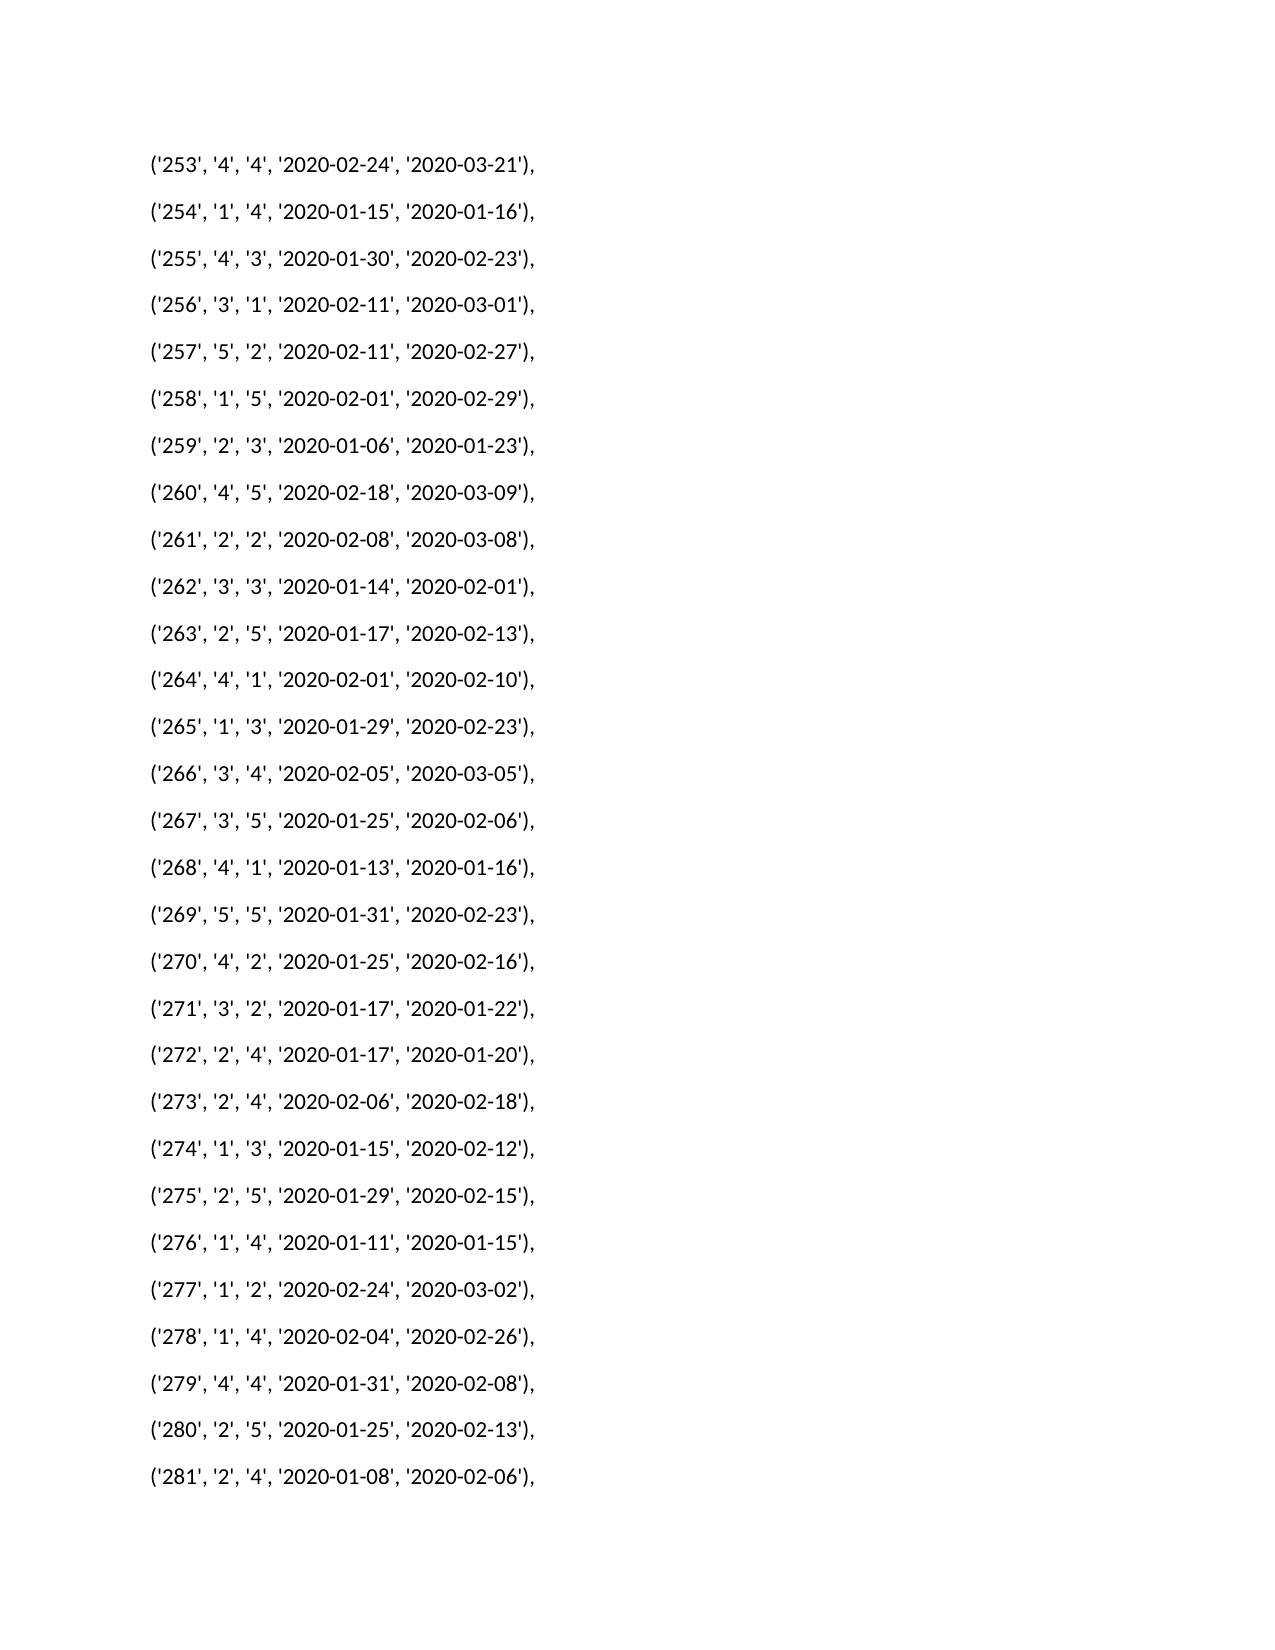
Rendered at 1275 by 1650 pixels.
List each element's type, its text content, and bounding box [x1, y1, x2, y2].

text ('273', '2', '4', '2020-02-06', '2020-02-18'), [150, 1087, 1125, 1116]
text ('278', '1', '4', '2020-02-04', '2020-02-26'), [150, 1322, 1125, 1350]
text ('270', '4', '2', '2020-01-25', '2020-02-16'), [150, 947, 1125, 975]
text ('274', '1', '3', '2020-01-15', '2020-02-12'), [150, 1134, 1125, 1162]
text ('280', '2', '5', '2020-01-25', '2020-02-13'), [150, 1416, 1125, 1444]
text ('263', '2', '5', '2020-01-17', '2020-02-13'), [150, 619, 1125, 647]
text ('277', '1', '2', '2020-02-24', '2020-03-02'), [150, 1275, 1125, 1303]
text ('257', '5', '2', '2020-02-11', '2020-02-27'), [150, 337, 1125, 366]
text ('269', '5', '5', '2020-01-31', '2020-02-23'), [150, 900, 1125, 928]
text ('253', '4', '4', '2020-02-24', '2020-03-21'), [150, 150, 1125, 178]
text ('262', '3', '3', '2020-01-14', '2020-02-01'), [150, 572, 1125, 600]
text ('271', '3', '2', '2020-01-17', '2020-01-22'), [150, 994, 1125, 1022]
text ('268', '4', '1', '2020-01-13', '2020-01-16'), [150, 853, 1125, 881]
text ('258', '1', '5', '2020-02-01', '2020-02-29'), [150, 384, 1125, 412]
text ('256', '3', '1', '2020-02-11', '2020-03-01'), [150, 291, 1125, 319]
text ('272', '2', '4', '2020-01-17', '2020-01-20'), [150, 1041, 1125, 1069]
text ('279', '4', '4', '2020-01-31', '2020-02-08'), [150, 1369, 1125, 1397]
text ('254', '1', '4', '2020-01-15', '2020-01-16'), [150, 197, 1125, 225]
text ('255', '4', '3', '2020-01-30', '2020-02-23'), [150, 244, 1125, 272]
text ('275', '2', '5', '2020-01-29', '2020-02-15'), [150, 1181, 1125, 1209]
text ('281', '2', '4', '2020-01-08', '2020-02-06'), [150, 1462, 1125, 1491]
text ('267', '3', '5', '2020-01-25', '2020-02-06'), [150, 806, 1125, 834]
text ('260', '4', '5', '2020-02-18', '2020-03-09'), [150, 478, 1125, 506]
text ('259', '2', '3', '2020-01-06', '2020-01-23'), [150, 431, 1125, 459]
text ('264', '4', '1', '2020-02-01', '2020-02-10'), [150, 666, 1125, 694]
text ('266', '3', '4', '2020-02-05', '2020-03-05'), [150, 759, 1125, 787]
text ('261', '2', '2', '2020-02-08', '2020-03-08'), [150, 525, 1125, 553]
text ('265', '1', '3', '2020-01-29', '2020-02-23'), [150, 712, 1125, 741]
text ('276', '1', '4', '2020-01-11', '2020-01-15'), [150, 1228, 1125, 1256]
